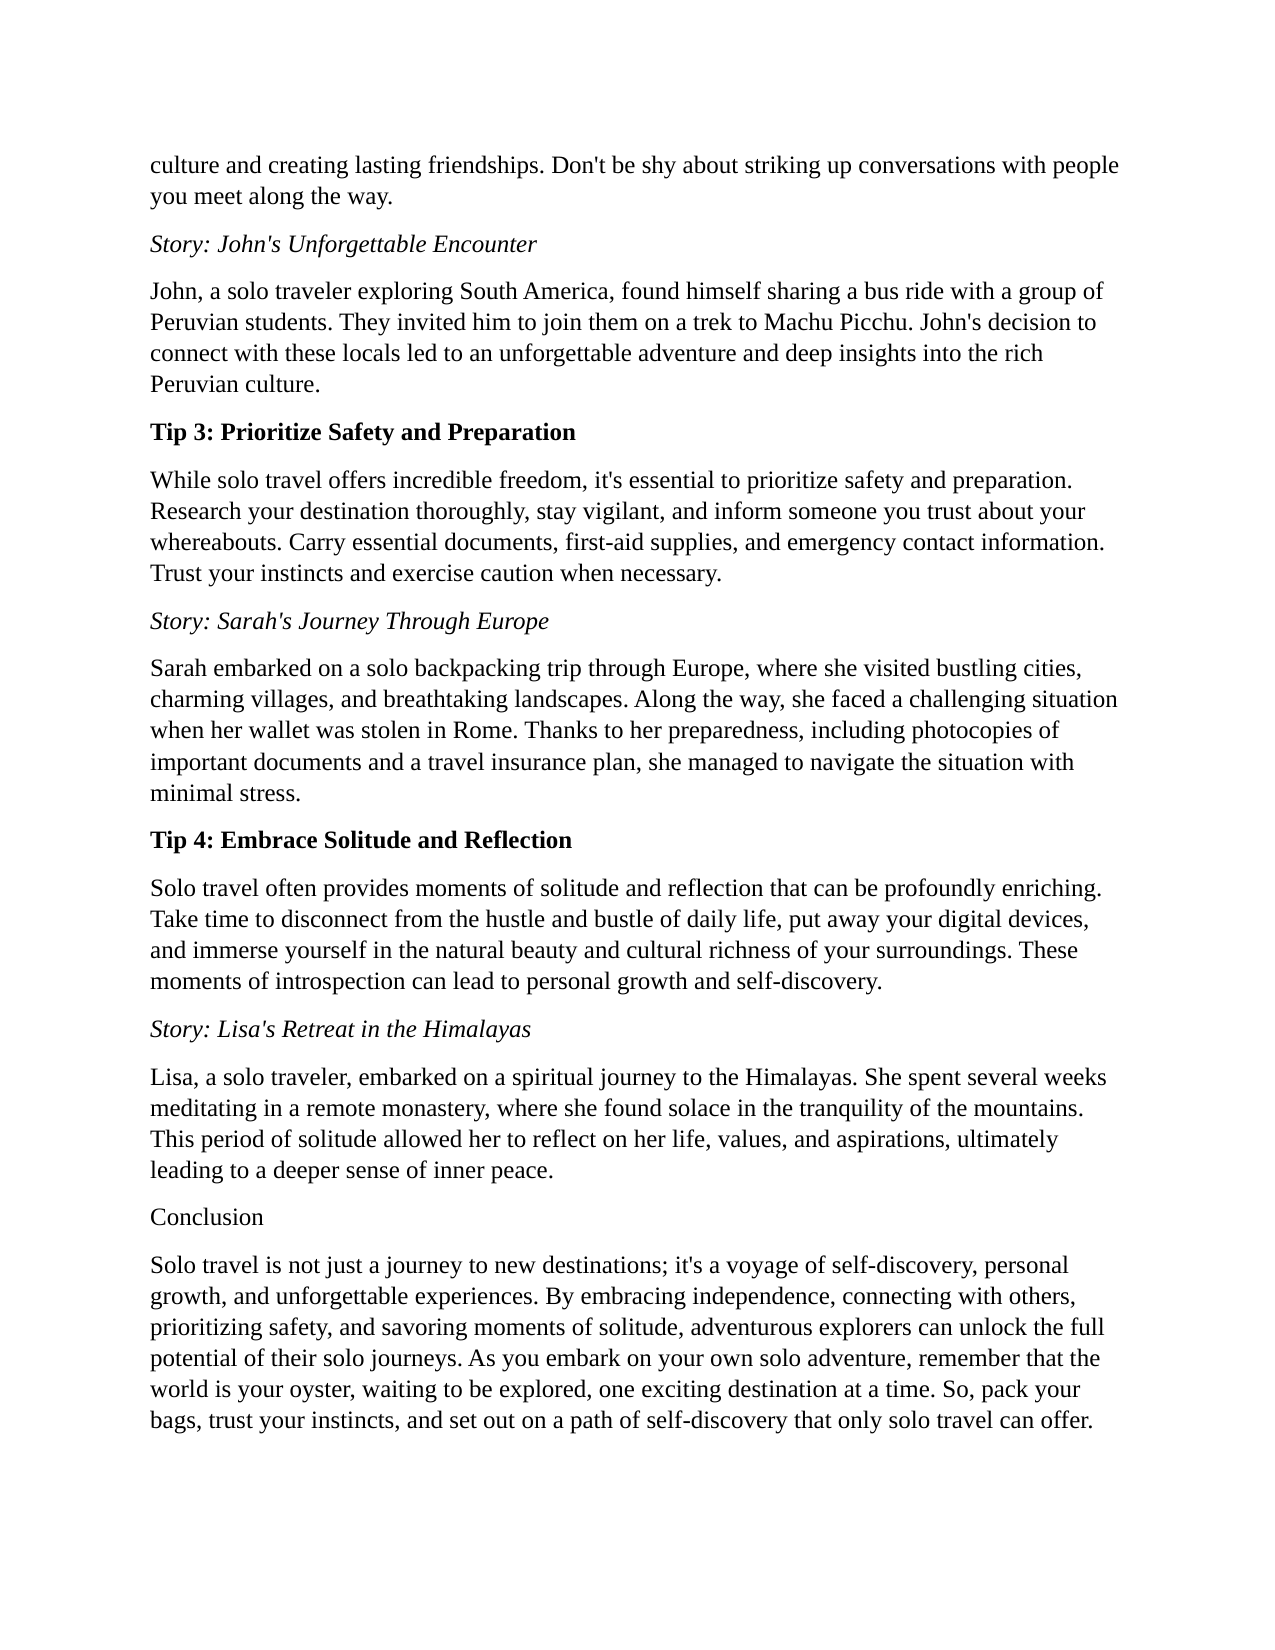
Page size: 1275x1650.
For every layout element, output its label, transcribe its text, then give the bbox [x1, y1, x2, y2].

text Solo travel often provides moments of solitude and reflection that can be profoundly enriching. Take time to disconnect from the hustle and bustle of daily life, put away your digital devices, and immerse yourself in the natural beauty and cultural richness of your surroundings. These moments of introspection can lead to personal growth and self-discovery. [150, 873, 1125, 995]
text Conclusion [150, 1202, 1125, 1231]
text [150, 150, 1125, 210]
text Story: Lisa's Retreat in the Himalayas [150, 1014, 1125, 1043]
text While solo travel offers incredible freedom, it's essential to prioritize safety and preparation. Research your destination thoroughly, stay vigilant, and inform someone you trust about your whereabouts. Carry essential documents, first-aid supplies, and emergency contact information. Trust your instincts and exercise caution when necessary. [150, 465, 1125, 587]
text Tip 4: Embrace Solitude and Reflection [150, 825, 1125, 854]
text John, a solo traveler exploring South America, found himself sharing a bus ride with a group of Peruvian students. They invited him to join them on a trek to Machu Picchu. John's decision to connect with these locals led to an unforgettable adventure and deep insights into the rich Peruvian culture. [150, 276, 1125, 398]
text Story: Sarah's Journey Through Europe [150, 606, 1125, 634]
text Solo travel is not just a journey to new destinations; it's a voyage of self-discovery, personal growth, and unforgettable experiences. By embracing independence, connecting with others, prioritizing safety, and savoring moments of solitude, adventurous explorers can unlock the full potential of their solo journeys. As you embark on your own solo adventure, remember that the world is your oyster, waiting to be explored, one exciting destination at a time. So, pack your bags, trust your instincts, and set out on a path of self-discovery that only solo travel can offer. [150, 1250, 1125, 1434]
text Lisa, a solo traveler, embarked on a spiritual journey to the Himalayas. She spent several weeks meditating in a remote monastery, where she found solace in the tranquility of the mountains. This period of solitude allowed her to reflect on her life, values, and aspirations, ultimately leading to a deeper sense of inner peace. [150, 1062, 1125, 1183]
text Story: John's Unforgettable Encounter [150, 229, 1125, 257]
text Tip 3: Prioritize Safety and Preparation [150, 417, 1125, 446]
text Sarah embarked on a solo backpacking trip through Europe, where she visited bustling cities, charming villages, and breathtaking landscapes. Along the way, she faced a challenging situation when her wallet was stolen in Rome. Thanks to her preparedness, including photocopies of important documents and a travel insurance plan, she managed to navigate the situation with minimal stress. [150, 653, 1125, 806]
